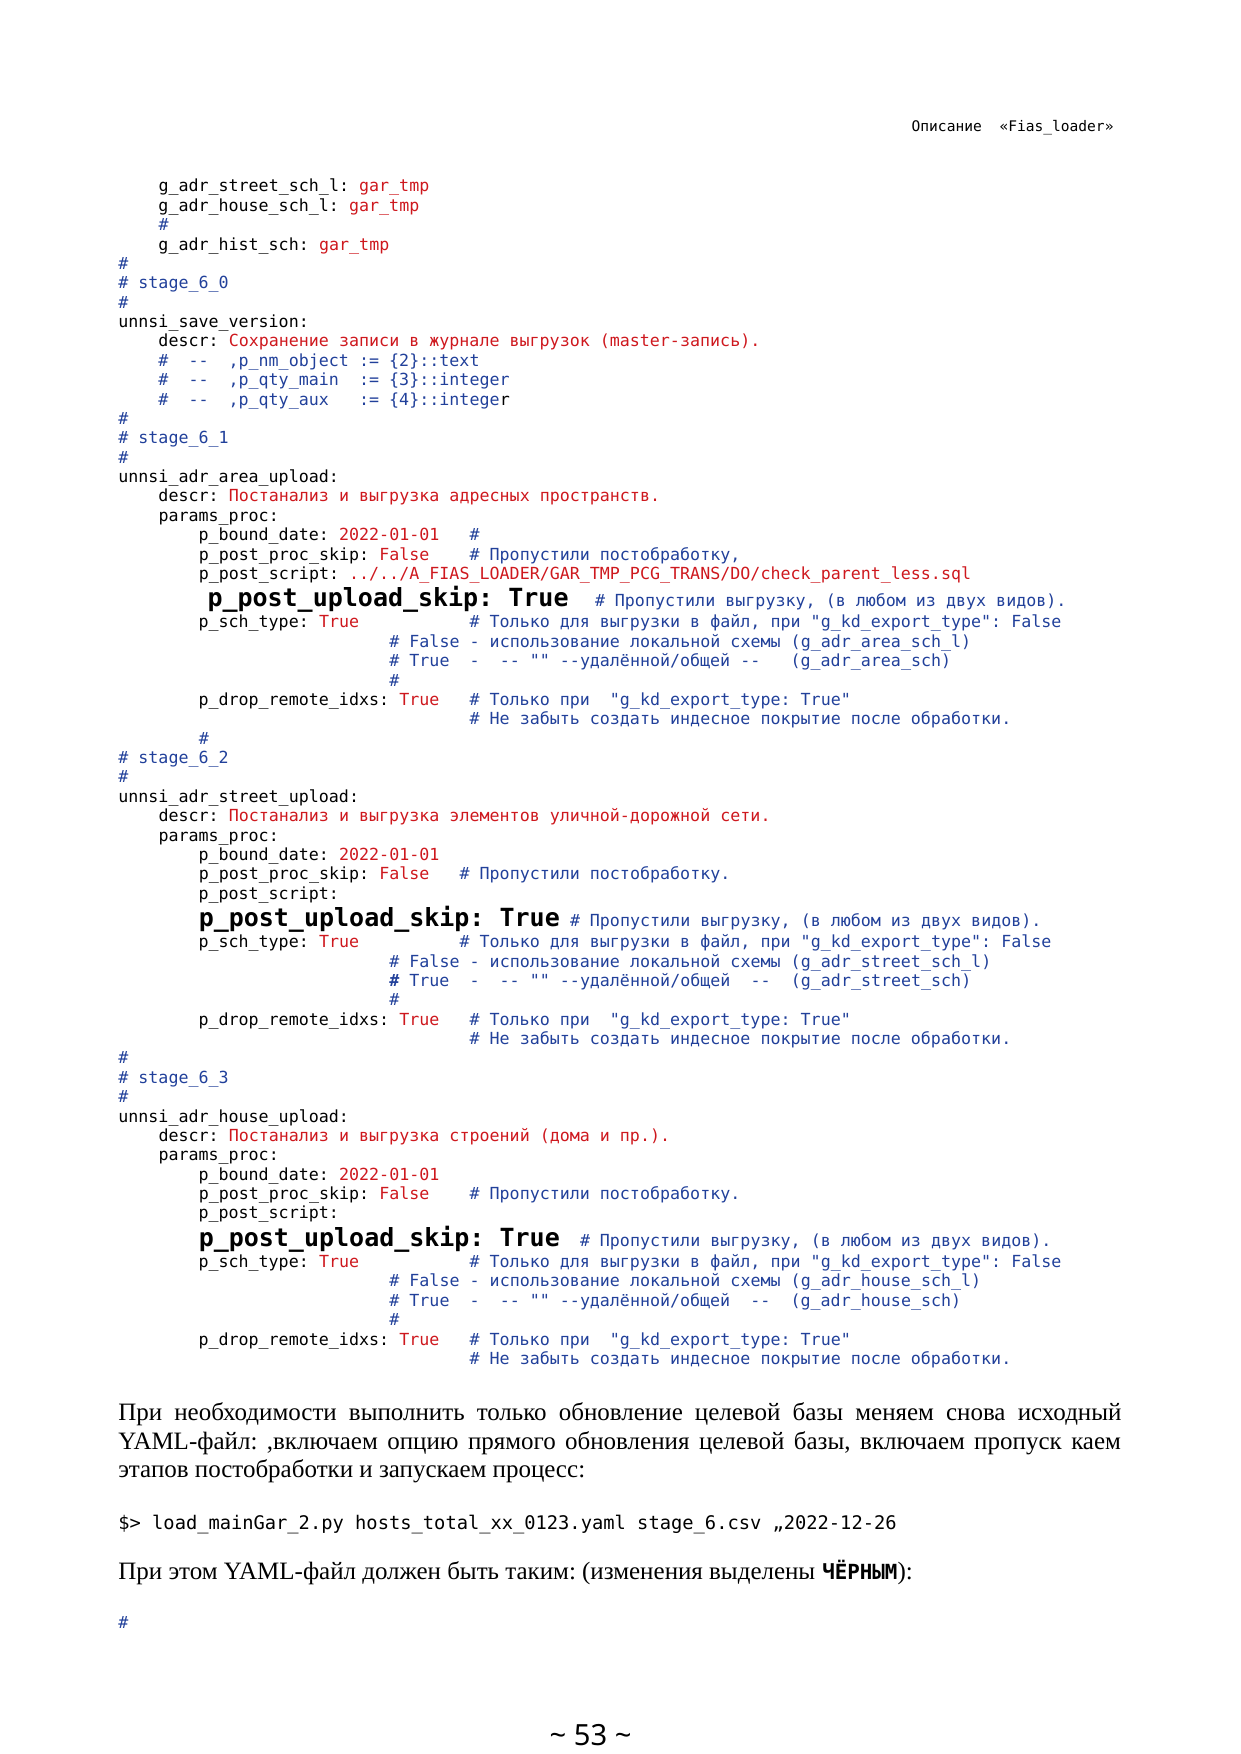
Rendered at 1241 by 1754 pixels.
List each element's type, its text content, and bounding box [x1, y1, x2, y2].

text p_bound_date: 2022-01-01 [118, 1165, 1122, 1184]
text # True - -- "" --удалённой/общей -- (g_adr_house_sch) [118, 1291, 1122, 1310]
text params_proc: [118, 826, 1122, 845]
text # [118, 990, 1122, 1010]
text p_post_upload_skip: True # Пропустили выгрузку, (в любом из двух видов). [118, 583, 1122, 612]
text params_proc: [118, 1145, 1122, 1165]
text g_adr_house_sch_l: gar_tmp [118, 196, 1122, 215]
text unnsi_adr_street_upload: [118, 787, 1122, 806]
text p_sch_type: True # Только для выгрузки в файл, при "g_kd_export_type": False [118, 1252, 1122, 1271]
text # False - использование локальной схемы (g_adr_area_sch_l) [118, 632, 1122, 651]
text # [118, 215, 1122, 234]
text # Не забыть создать индесное покрытие после обработки. [118, 1029, 1122, 1048]
text p_bound_date: 2022-01-01 [118, 845, 1122, 864]
text # [118, 409, 1122, 428]
text При этом YAML-файл должен быть таким: (изменения выделены ЧЁРНЫМ): [118, 1556, 1122, 1584]
text # stage_6_0 [118, 273, 1122, 293]
text p_post_proc_skip: False # Пропустили постобработку. [118, 864, 1122, 884]
text # -- ,p_qty_aux := {4}::integer [118, 389, 1122, 409]
text p_drop_remote_idxs: True # Только при "g_kd_export_type: True" [118, 1329, 1122, 1349]
text # -- ,p_qty_main := {3}::integer [118, 370, 1122, 389]
text # stage_6_2 [118, 748, 1122, 767]
text p_sch_type: True # Только для выгрузки в файл, при "g_kd_export_type": False [118, 932, 1122, 952]
text # True - -- "" --удалённой/общей -- (g_adr_area_sch) [118, 651, 1122, 671]
text p_sch_type: True # Только для выгрузки в файл, при "g_kd_export_type": False [118, 612, 1122, 632]
text # [118, 729, 1122, 748]
text descr: Сохранение записи в журнале выгрузок (master-запись). [118, 331, 1122, 351]
text # [118, 1310, 1122, 1329]
text p_post_upload_skip: True # Пропустили выгрузку, (в любом из двух видов). [118, 1223, 1122, 1252]
text descr: Постанализ и выгрузка элементов уличной-дорожной сети. [118, 806, 1122, 826]
text # False - использование локальной схемы (g_adr_house_sch_l) [118, 1271, 1122, 1291]
text p_bound_date: 2022-01-01 # [118, 525, 1122, 544]
text unnsi_adr_area_upload: [118, 467, 1122, 486]
text unnsi_save_version: [118, 312, 1122, 331]
text p_post_upload_skip: True # Пропустили выгрузку, (в любом из двух видов). [118, 903, 1122, 932]
text # False - использование локальной схемы (g_adr_street_sch_l) [118, 952, 1122, 971]
text # Не забыть создать индесное покрытие после обработки. [118, 709, 1122, 729]
text p_post_script: ../../A_FIAS_LOADER/GAR_TMP_PCG_TRANS/DO/check_parent_less.sql [118, 564, 1122, 583]
text # [118, 1613, 1122, 1633]
text params_proc: [118, 506, 1122, 525]
text # Не забыть создать индесное покрытие после обработки. [118, 1349, 1122, 1368]
text # stage_6_3 [118, 1068, 1122, 1087]
text p_post_script: [118, 1203, 1122, 1223]
text g_adr_street_sch_l: gar_tmp [118, 176, 1122, 196]
text # [118, 767, 1122, 787]
text # [118, 254, 1122, 273]
text unnsi_adr_house_upload: [118, 1107, 1122, 1126]
text g_adr_hist_sch: gar_tmp [118, 234, 1122, 254]
text # [118, 293, 1122, 312]
text При необходимости выполнить только обновление целевой базы меняем снова исходный YAML-файл: ,включаем опцию прямого обновления целевой базы, включаем пропуск каем этапов постобработки и запускаем процесс: [118, 1397, 1122, 1483]
text p_drop_remote_idxs: True # Только при "g_kd_export_type: True" [118, 690, 1122, 709]
text # True - -- "" --удалённой/общей -- (g_adr_street_sch) [118, 971, 1122, 990]
text p_post_proc_skip: False # Пропустили постобработку, [118, 544, 1122, 564]
text p_post_script: [118, 884, 1122, 903]
text $> load_mainGar_2.py hosts_total_xx_0123.yaml stage_6.csv „2022-12-26 [118, 1512, 1122, 1534]
text # [118, 671, 1122, 690]
text descr: Постанализ и выгрузка адресных пространств. [118, 486, 1122, 506]
text descr: Постанализ и выгрузка строений (дома и пр.). [118, 1126, 1122, 1145]
text # stage_6_1 [118, 428, 1122, 448]
text # -- ,p_nm_object := {2}::text [118, 351, 1122, 370]
text # [118, 1048, 1122, 1068]
text # [118, 448, 1122, 467]
text # [118, 1087, 1122, 1107]
text p_post_proc_skip: False # Пропустили постобработку. [118, 1184, 1122, 1203]
text p_drop_remote_idxs: True # Только при "g_kd_export_type: True" [118, 1010, 1122, 1029]
